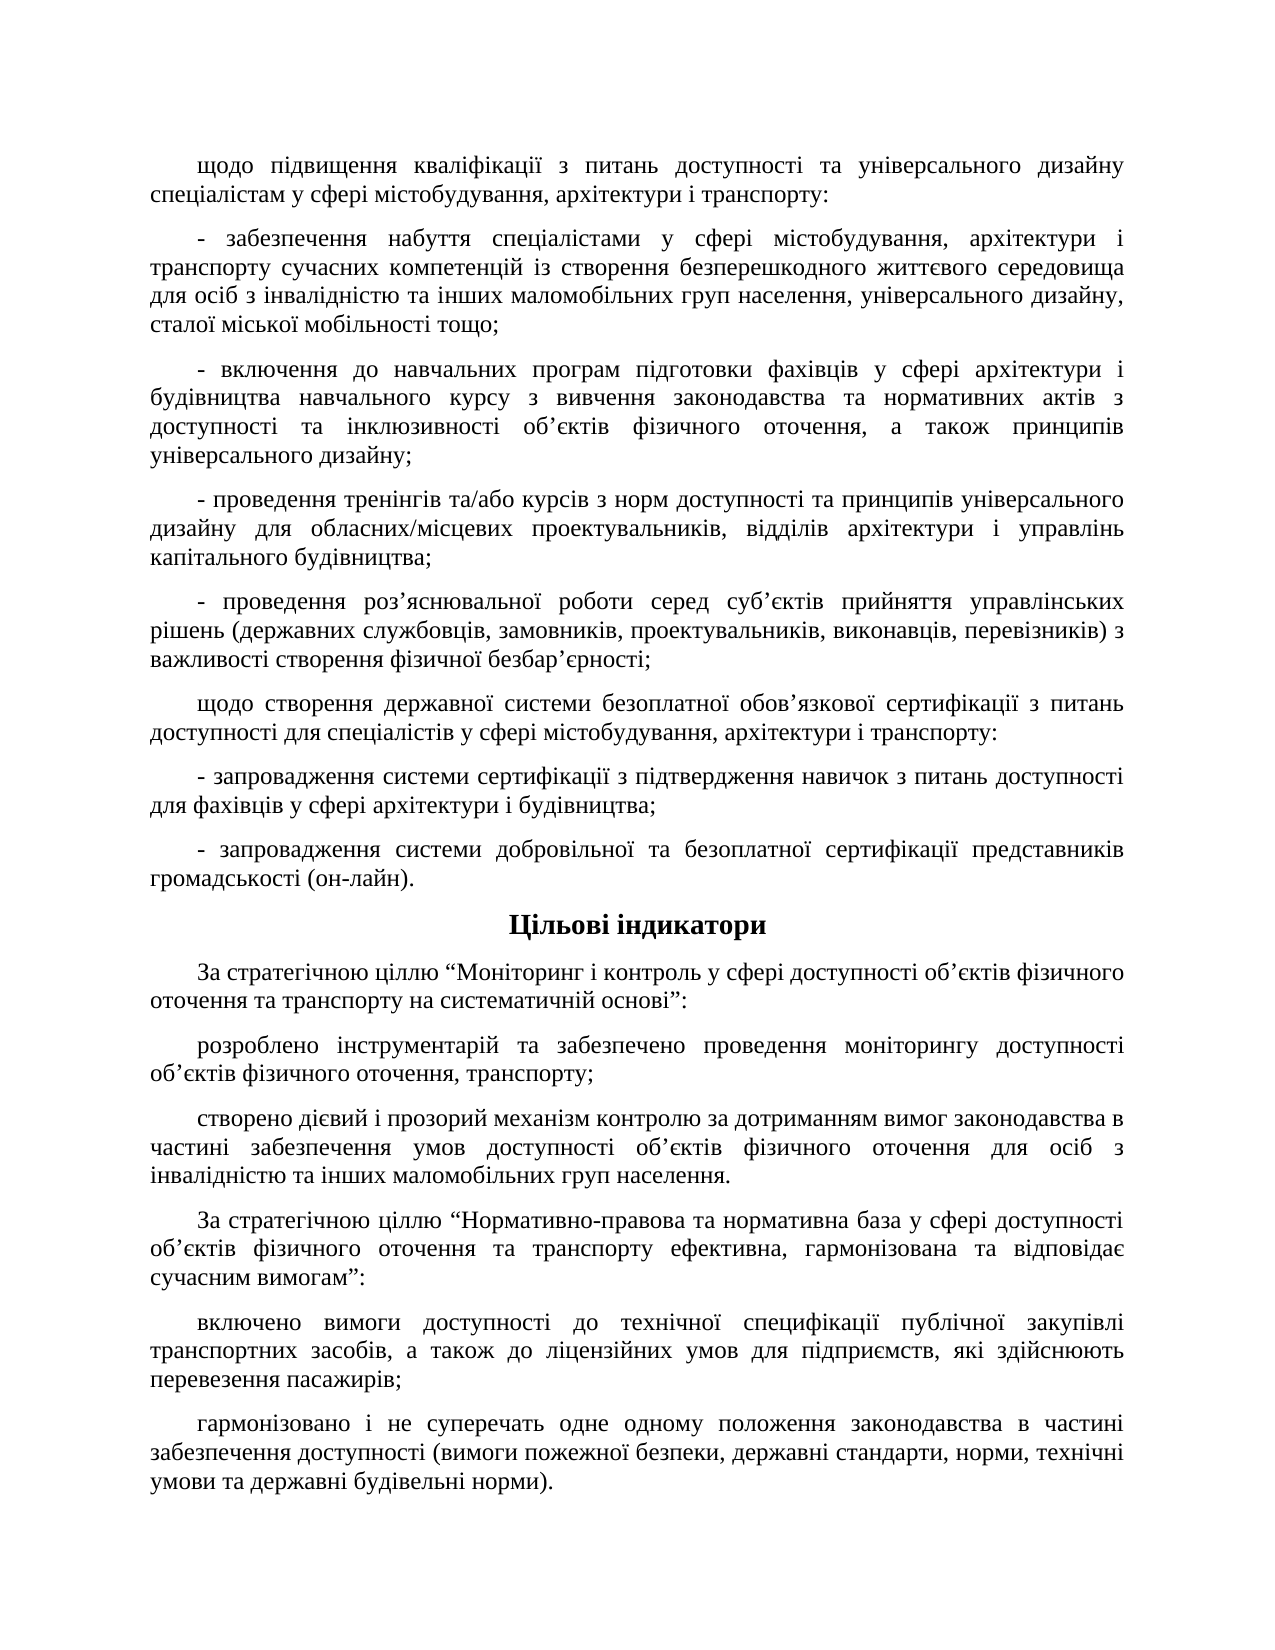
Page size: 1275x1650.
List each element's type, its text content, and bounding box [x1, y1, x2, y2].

text - проведення роз’яснювальної роботи серед суб’єктів прийняття управлінських рішень (державних службовців, замовників, проектувальників, виконавців, перевізників) з важливості створення фізичної безбар’єрності; [150, 586, 1125, 672]
text - проведення тренінгів та/або курсів з норм доступності та принципів універсального дизайну для обласних/місцевих проектувальників, відділів архітектури і управлінь капітального будівництва; [150, 484, 1125, 571]
text - включення до навчальних програм підготовки фахівців у сфері архітектури і будівництва навчального курсу з вивчення законодавства та нормативних актів з доступності та інклюзивності об’єктів фізичного оточення, а також принципів універсального дизайну; [150, 354, 1125, 469]
text включено вимоги доступності до технічної специфікації публічної закупівлі транспортних засобів, а також до ліцензійних умов для підприємств, які здійснюють перевезення пасажирів; [150, 1307, 1125, 1393]
text створено дієвий і прозорий механізм контролю за дотриманням вимог законодавства в частині забезпечення умов доступності об’єктів фізичного оточення для осіб з інвалідністю та інших маломобільних груп населення. [150, 1103, 1125, 1189]
text розроблено інструментарій та забезпечено проведення моніторингу доступності об’єктів фізичного оточення, транспорту; [150, 1030, 1125, 1087]
text За стратегічною ціллю “Моніторинг і контроль у сфері доступності об’єктів фізичного оточення та транспорту на систематичній основі”: [150, 957, 1125, 1014]
text щодо створення державної системи безоплатної обов’язкової сертифікації з питань доступності для спеціалістів у сфері містобудування, архітектури і транспорту: [150, 688, 1125, 746]
text - запровадження системи сертифікації з підтвердження навичок з питань доступності для фахівців у сфері архітектури і будівництва; [150, 761, 1125, 819]
text щодо підвищення кваліфікації з питань доступності та універсального дизайну спеціалістам у сфері містобудування, архітектури і транспорту: [150, 150, 1125, 207]
text - запровадження системи добровільної та безоплатної сертифікації представників громадськості (он-лайн). [150, 834, 1125, 892]
text - забезпечення набуття спеціалістами у сфері містобудування, архітектури і транспорту сучасних компетенцій із створення безперешкодного життєвого середовища для осіб з інвалідністю та інших маломобільних груп населення, універсального дизайну, сталої міської мобільності тощо; [150, 223, 1125, 338]
text За стратегічною ціллю “Нормативно-правова та нормативна база у сфері доступності об’єктів фізичного оточення та транспорту ефективна, гармонізована та відповідає сучасним вимогам”: [150, 1205, 1125, 1291]
text гармонізовано і не суперечать одне одному положення законодавства в частині забезпечення доступності (вимоги пожежної безпеки, державні стандарти, норми, технічні умови та державні будівельні норми). [150, 1408, 1125, 1495]
text Цільові індикатори [197, 907, 1078, 941]
